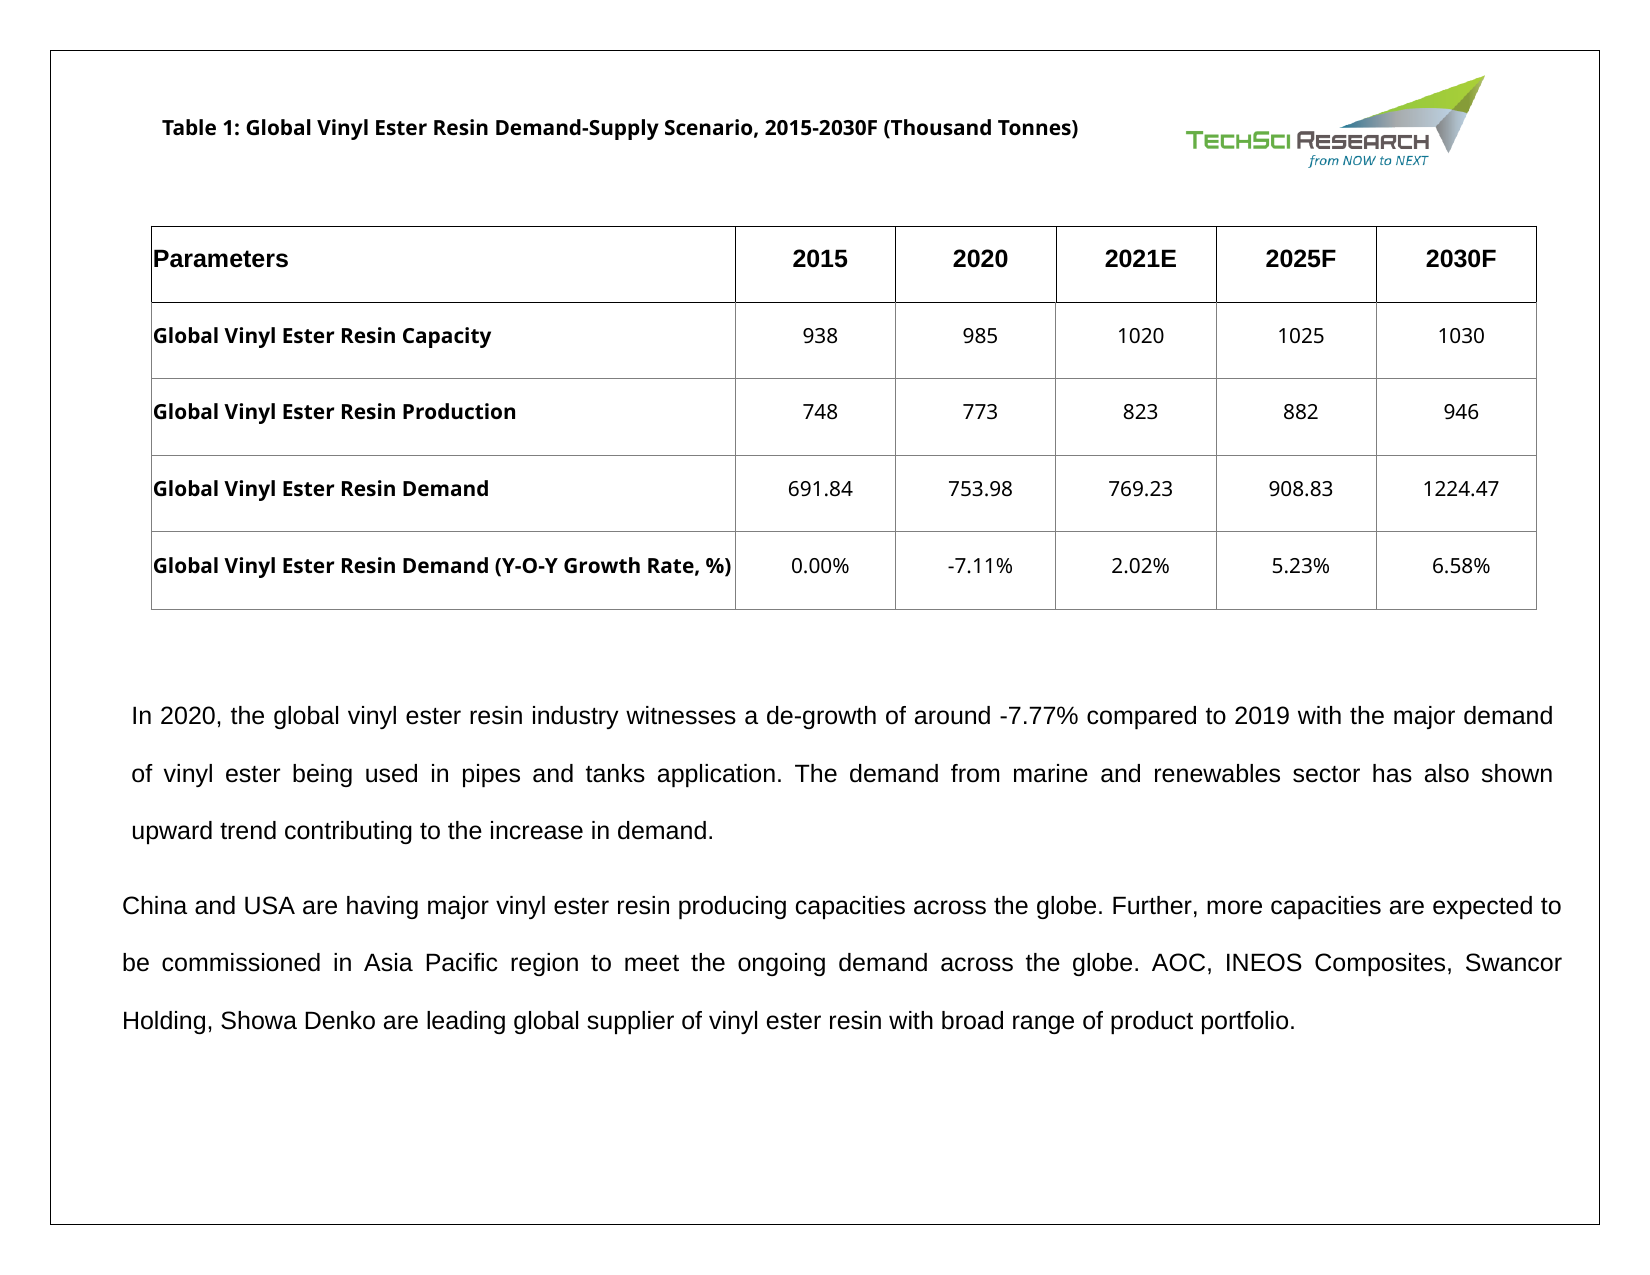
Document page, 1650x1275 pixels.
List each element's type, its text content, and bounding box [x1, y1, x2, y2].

table_cell 1020 [1056, 303, 1216, 378]
table_cell 1030 [1377, 303, 1536, 378]
table_cell 6.58% [1377, 532, 1536, 609]
table_header 2025F [1217, 227, 1376, 302]
table_cell 908.83 [1217, 456, 1376, 531]
table_header 2021E [1057, 227, 1216, 302]
table_cell 2.02% [1056, 532, 1216, 609]
table_cell 0.00% [736, 532, 895, 609]
table_cell 1224.47 [1377, 456, 1536, 531]
table_cell -7.11% [896, 532, 1055, 609]
table_cell 882 [1217, 379, 1376, 454]
text China and USA are having major vinyl ester resin producing capacities across the globe. Further, more capacities are expected to be commissioned in Asia Pacific region to meet the ongoing demand across the globe. AOC, INEOS Composites, Swancor Holding, Showa Denko are leading global supplier of vinyl ester resin with broad range of product portfolio. [122, 891, 1566, 1034]
picture [1185, 75, 1485, 168]
table_cell 748 [736, 379, 895, 454]
table_cell 753.98 [896, 456, 1055, 531]
table_cell 769.23 [1056, 456, 1216, 531]
table_cell Global Vinyl Ester Resin Capacity [152, 303, 735, 378]
table_cell 946 [1377, 379, 1536, 454]
table_cell 5.23% [1217, 532, 1376, 609]
table_cell 691.84 [736, 456, 895, 531]
table_cell 823 [1056, 379, 1216, 454]
table_cell Global Vinyl Ester Resin Demand [152, 456, 735, 531]
table_cell 938 [736, 303, 895, 378]
text In 2020, the global vinyl ester resin industry witnesses a de-growth of around -7.77% compared to 2019 with the major demand of vinyl ester being used in pipes and tanks application. The demand from marine and renewables sector has also shown upward trend contributing to the increase in demand. [131, 701, 1556, 845]
table_cell Global Vinyl Ester Resin Demand (Y-O-Y Growth Rate, %) [152, 532, 735, 609]
table_header 2030F [1377, 227, 1536, 302]
table_cell 773 [896, 379, 1055, 454]
table_cell 1025 [1217, 303, 1376, 378]
table_cell Global Vinyl Ester Resin Production [152, 379, 735, 454]
table_cell 985 [896, 303, 1055, 378]
table_header 2020 [896, 227, 1056, 302]
table_header Parameters [152, 227, 735, 302]
table_header 2015 [736, 227, 895, 302]
